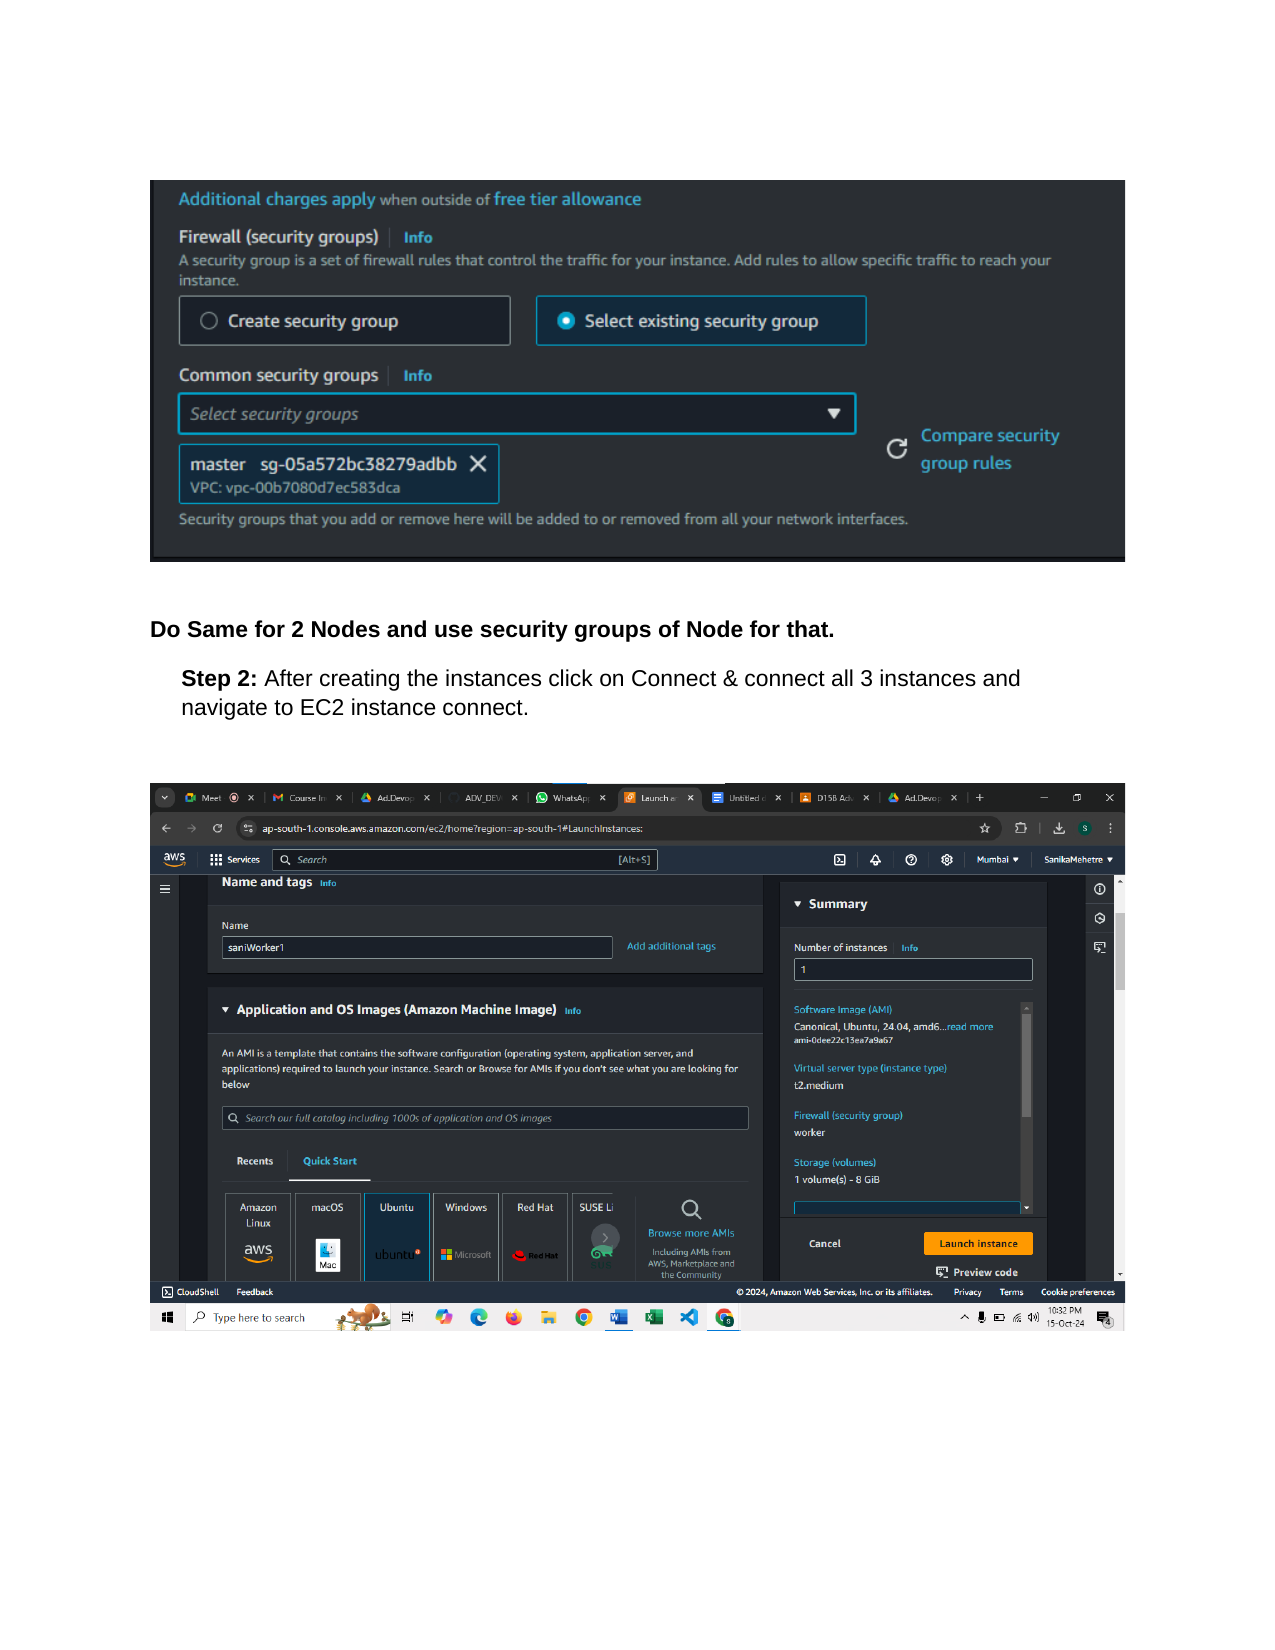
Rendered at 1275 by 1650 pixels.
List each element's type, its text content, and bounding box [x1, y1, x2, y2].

text Do Same for 2 Nodes and use security groups of Node for that. [150, 619, 1121, 642]
text Step 2: After creating the instances click on Connect & connect all 3 instances and navigate to EC2 instance connect. [181, 665, 1087, 720]
picture [150, 180, 1125, 562]
picture [150, 783, 1125, 1331]
